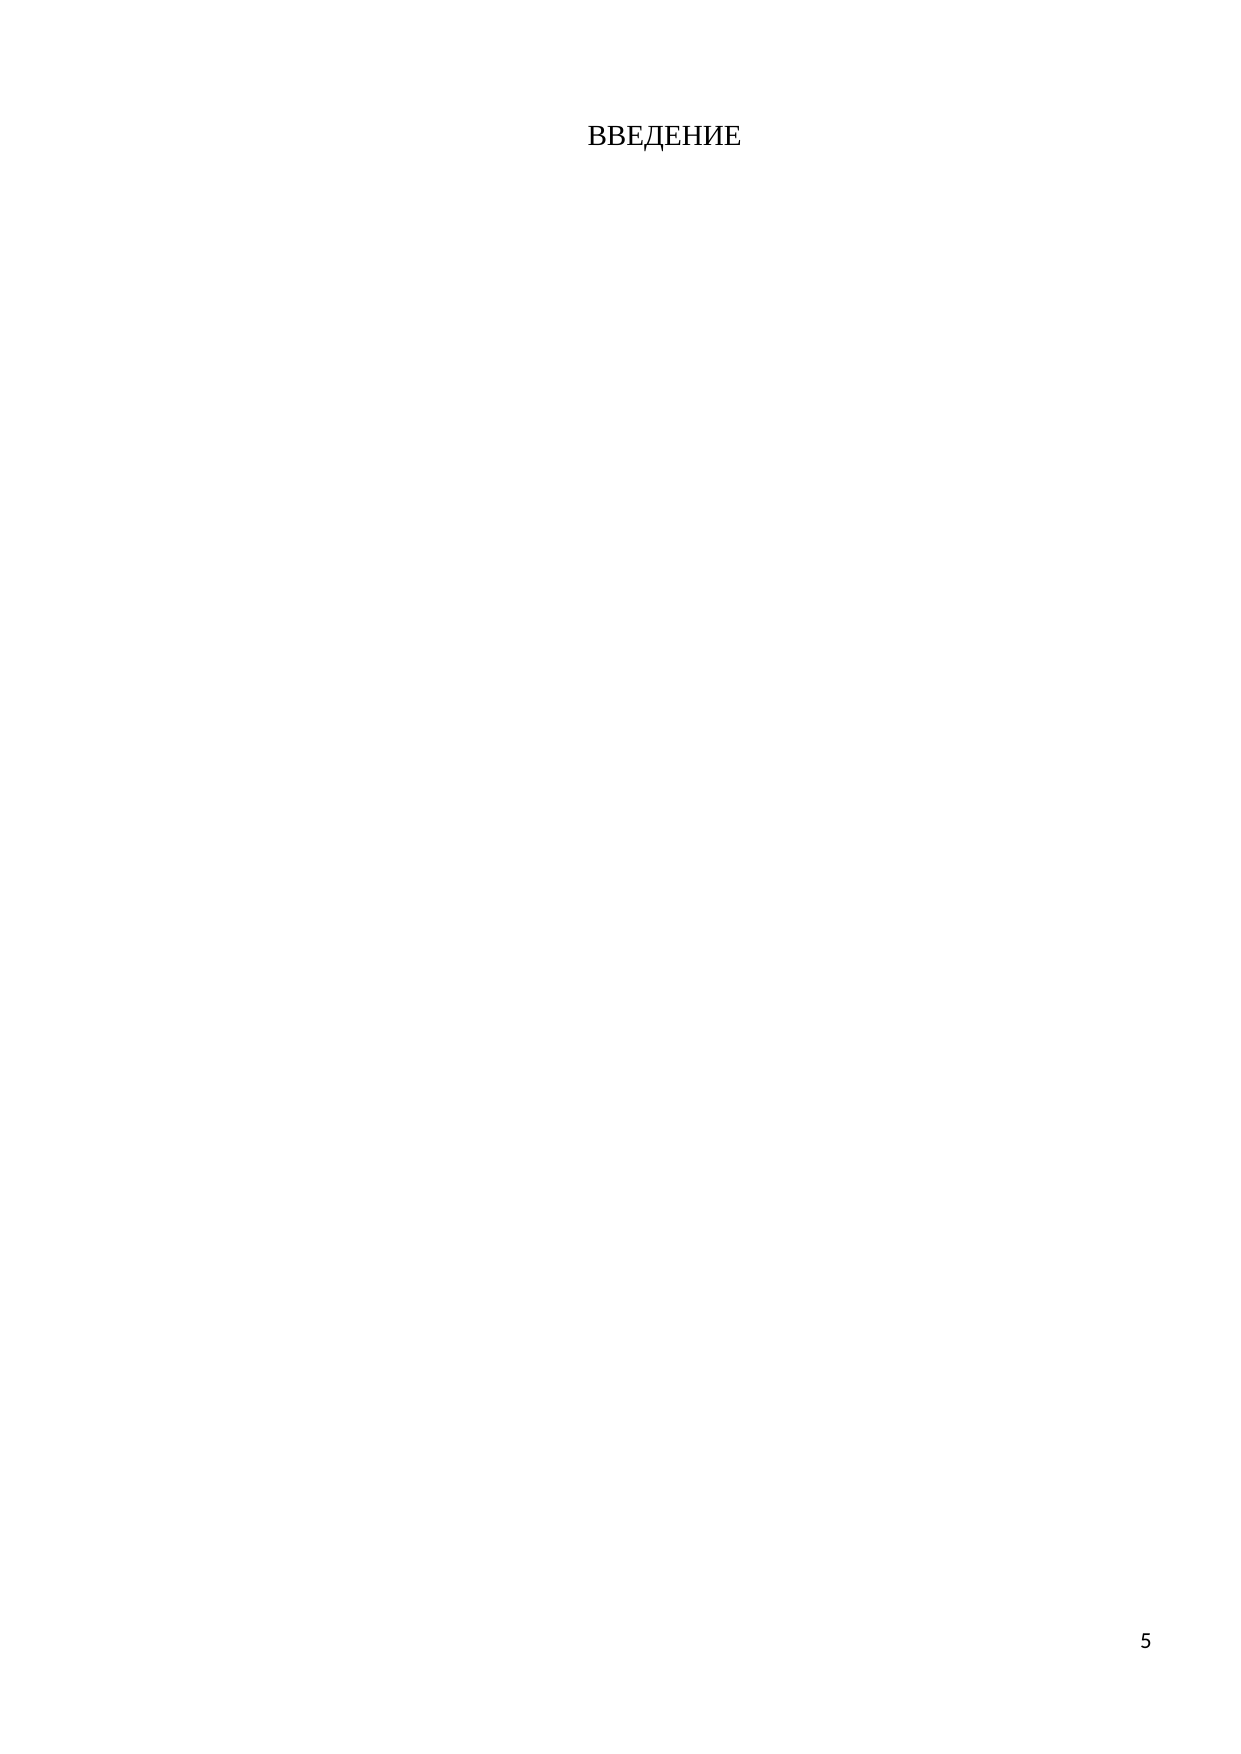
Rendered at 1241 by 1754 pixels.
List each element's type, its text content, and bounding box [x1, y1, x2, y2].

subtitle ВВЕДЕНИЕ [177, 118, 1152, 152]
